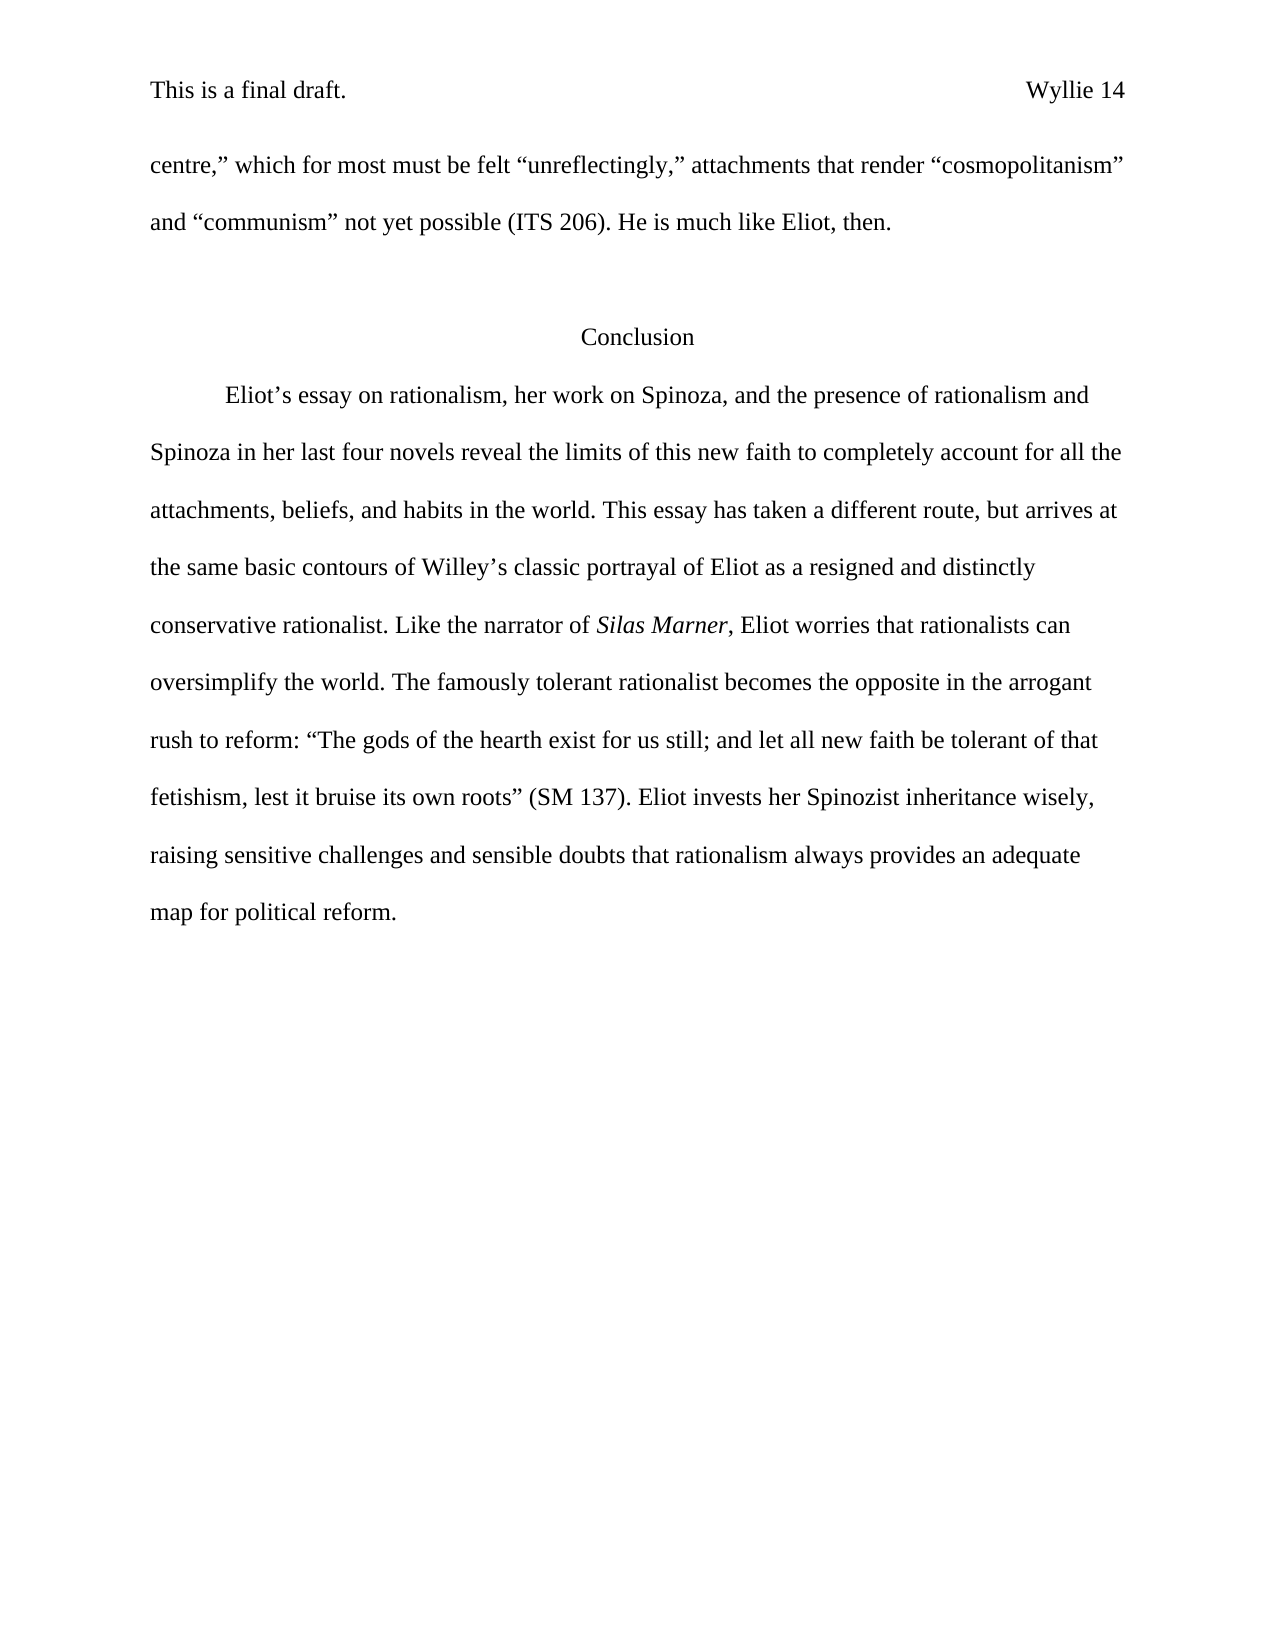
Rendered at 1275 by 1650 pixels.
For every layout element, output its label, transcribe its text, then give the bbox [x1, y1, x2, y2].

text Conclusion [150, 322, 1125, 351]
text Eliot’s essay on rationalism, her work on Spinoza, and the presence of rationalism and Spinoza in her last four novels reveal the limits of this new faith to completely account for all the attachments, beliefs, and habits in the world. This essay has taken a different route, but arrives at the same basic contours of Willey’s classic portrayal of Eliot as a resigned and distinctly conservative rationalist. Like the narrator of Silas Marner, Eliot worries that rationalists can oversimplify the world. The famously tolerant rationalist becomes the opposite in the arrogant rush to reform: “The gods of the hearth exist for us still; and let all new faith be tolerant of that fetishism, lest it bruise its own roots” (SM 137). Eliot invests her Spinozist inheritance wisely, raising sensitive challenges and sensible doubts that rationalism always provides an adequate map for political reform. [150, 380, 1125, 926]
